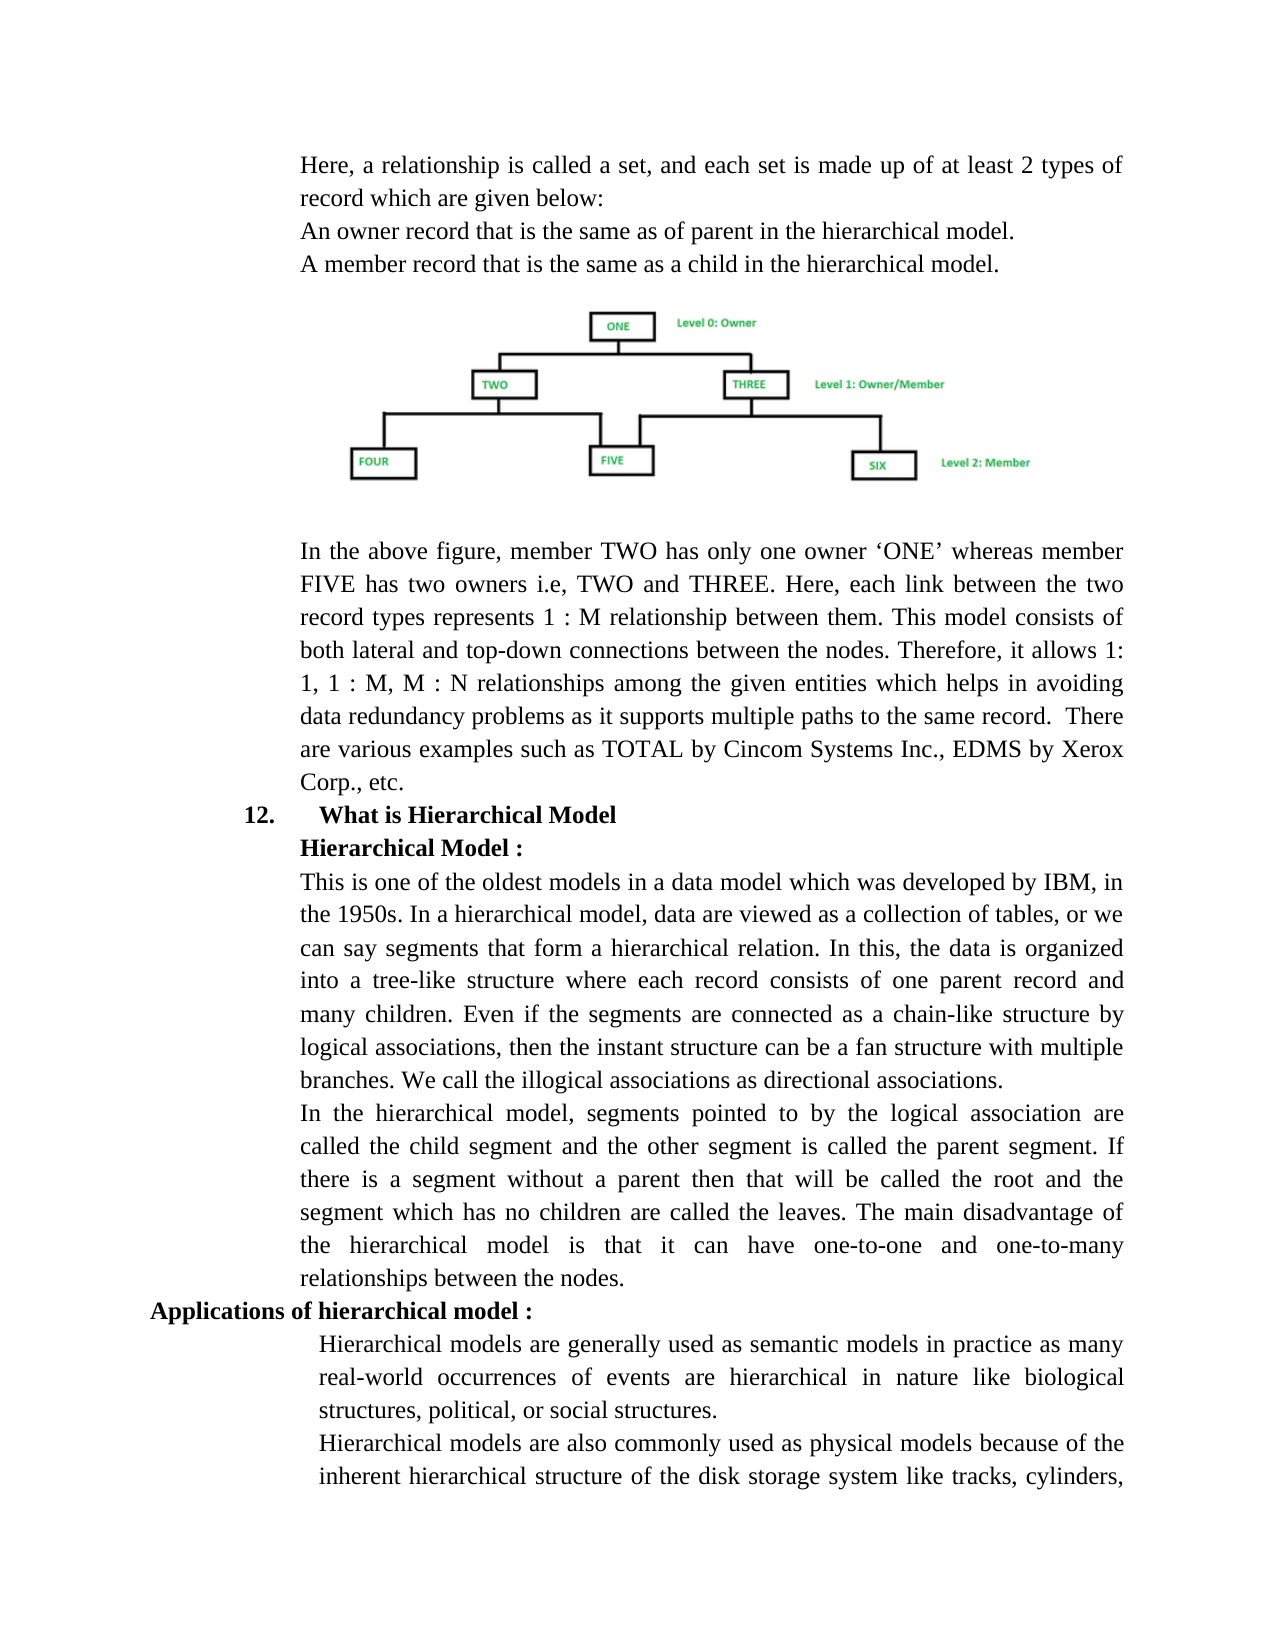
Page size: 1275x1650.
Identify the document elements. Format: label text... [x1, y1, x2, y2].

text A member record that is the same as a child in the hierarchical model. [300, 249, 1125, 278]
text Here, a relationship is called a set, and each set is made up of at least 2 types of record which are given below: [300, 150, 1125, 212]
text Hierarchical models are generally used as semantic models in practice as many real-world occurrences of events are hierarchical in nature like biological structures, political, or social structures. [319, 1329, 1125, 1424]
text This is one of the oldest models in a data model which was developed by IBM, in the 1950s. In a hierarchical model, data are viewed as a collection of tables, or we can say segments that form a hierarchical relation. In this, the data is organized into a tree-like structure where each record consists of one parent record and many children. Even if the segments are connected as a chain-like structure by logical associations, then the instant structure can be a fan structure with multiple branches. We call the illogical associations as directional associations. [300, 867, 1125, 1093]
picture [300, 282, 1048, 533]
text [319, 1428, 1125, 1490]
text Hierarchical Model : [244, 833, 1125, 862]
text 12. What is Hierarchical Model [244, 801, 1125, 829]
text Applications of hierarchical model : [150, 1296, 1125, 1324]
text In the above figure, member TWO has only one owner ‘ONE’ whereas member FIVE has two owners i.e, TWO and THREE. Here, each link between the two record types represents 1 : M relationship between them. This model consists of both lateral and top-down connections between the nodes. Therefore, it allows 1: 1, 1 : M, M : N relationships among the given entities which helps in avoiding data redundancy problems as it supports multiple paths to the same record. There are various examples such as TOTAL by Cincom Systems Inc., EDMS by Xerox Corp., etc. [300, 536, 1125, 796]
text In the hierarchical model, segments pointed to by the logical association are called the child segment and the other segment is called the parent segment. If there is a segment without a parent then that will be called the root and the segment which has no children are called the leaves. The main disadvantage of the hierarchical model is that it can have one-to-one and one-to-many relationships between the nodes. [300, 1098, 1125, 1292]
text An owner record that is the same as of parent in the hierarchical model. [300, 216, 1125, 245]
